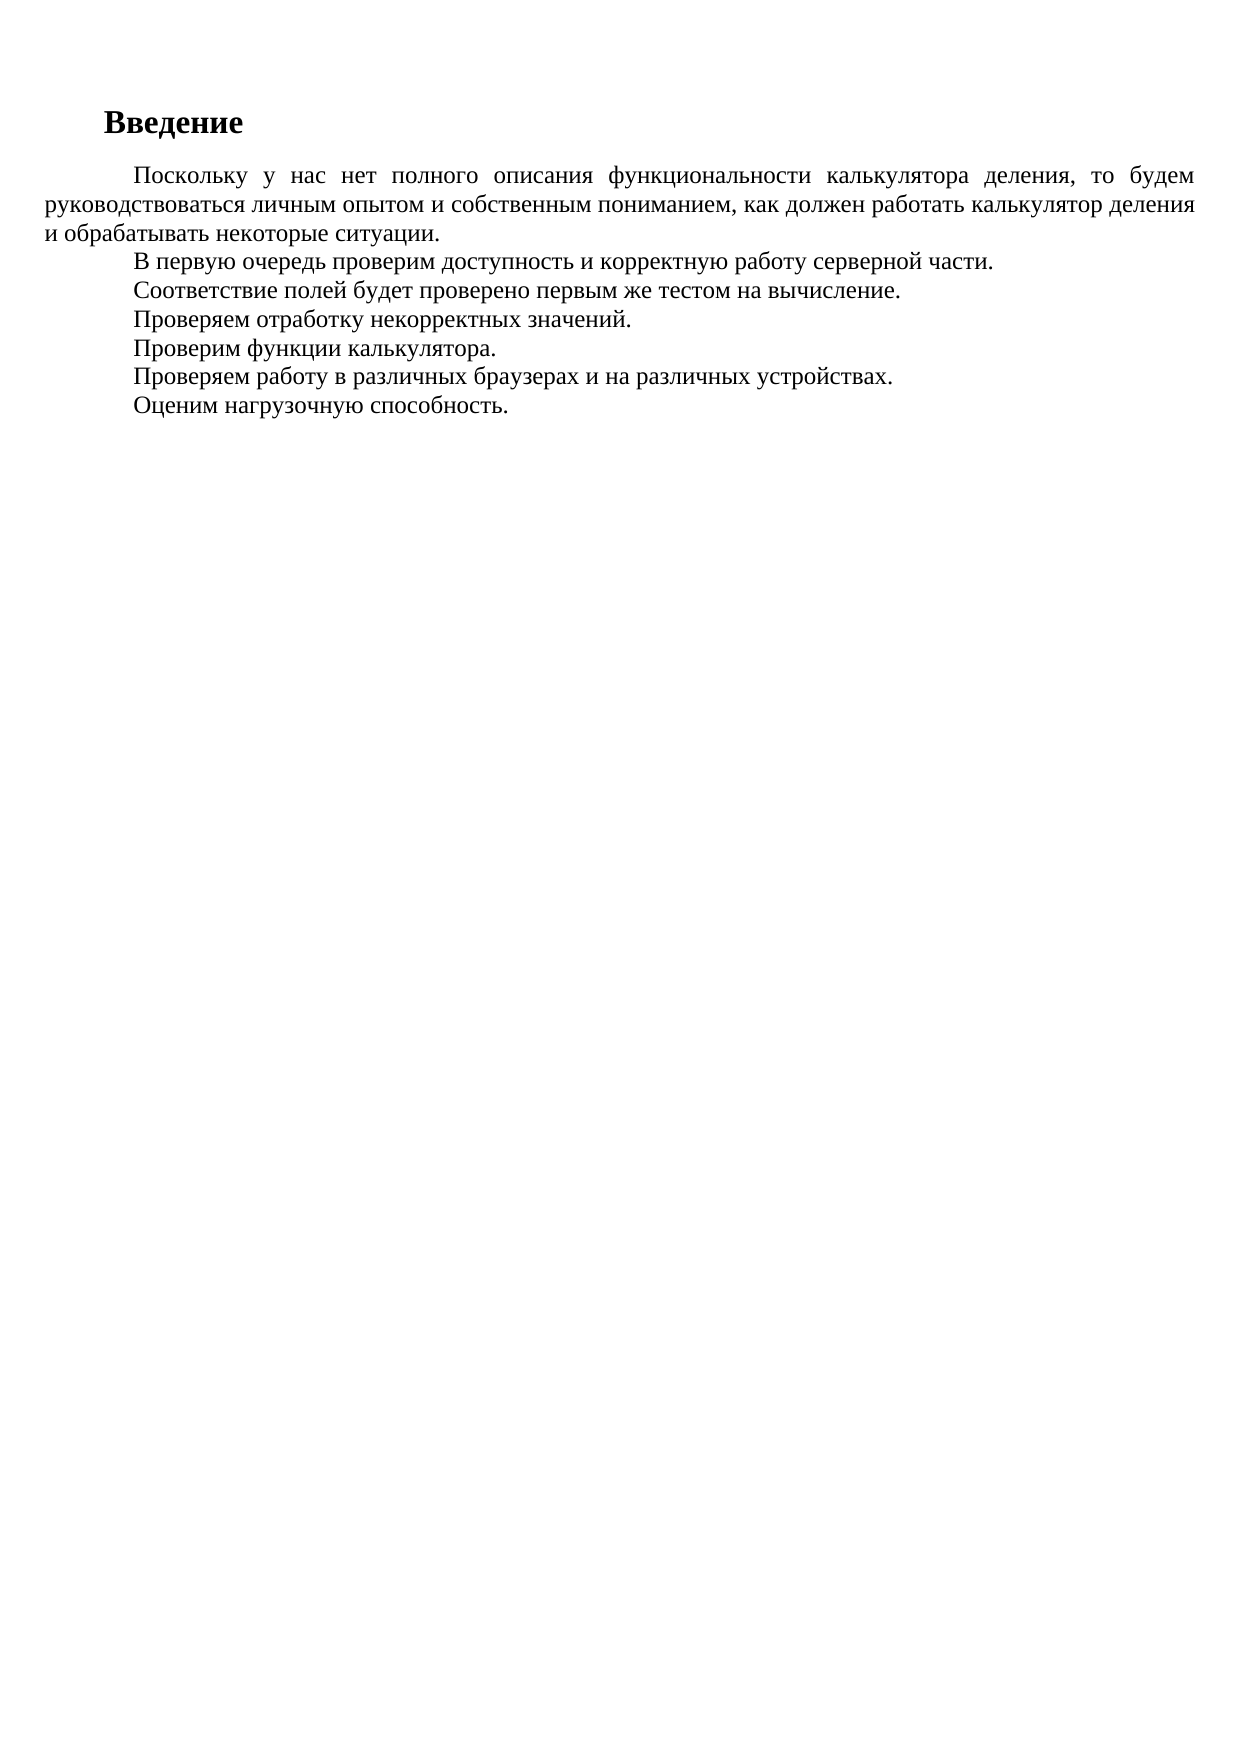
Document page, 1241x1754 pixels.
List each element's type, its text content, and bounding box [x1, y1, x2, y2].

text Оценим нагрузочную способность. [44, 390, 1196, 419]
text Проверяем работу в различных браузерах и на различных устройствах. [44, 361, 1196, 390]
text Проверяем отработку некорректных значений. [44, 304, 1196, 333]
text В первую очередь проверим доступность и корректную работу серверной части. [44, 246, 1196, 275]
text Проверим функции калькулятора. [44, 333, 1196, 361]
text Соответствие полей будет проверено первым же тестом на вычисление. [44, 275, 1196, 304]
text Поскольку у нас нет полного описания функциональности калькулятора деления, то будем руководствоваться личным опытом и собственным пониманием, как должен работать калькулятор деления и обрабатывать некоторые ситуации. [44, 160, 1196, 246]
subtitle Введение [103, 103, 1196, 141]
